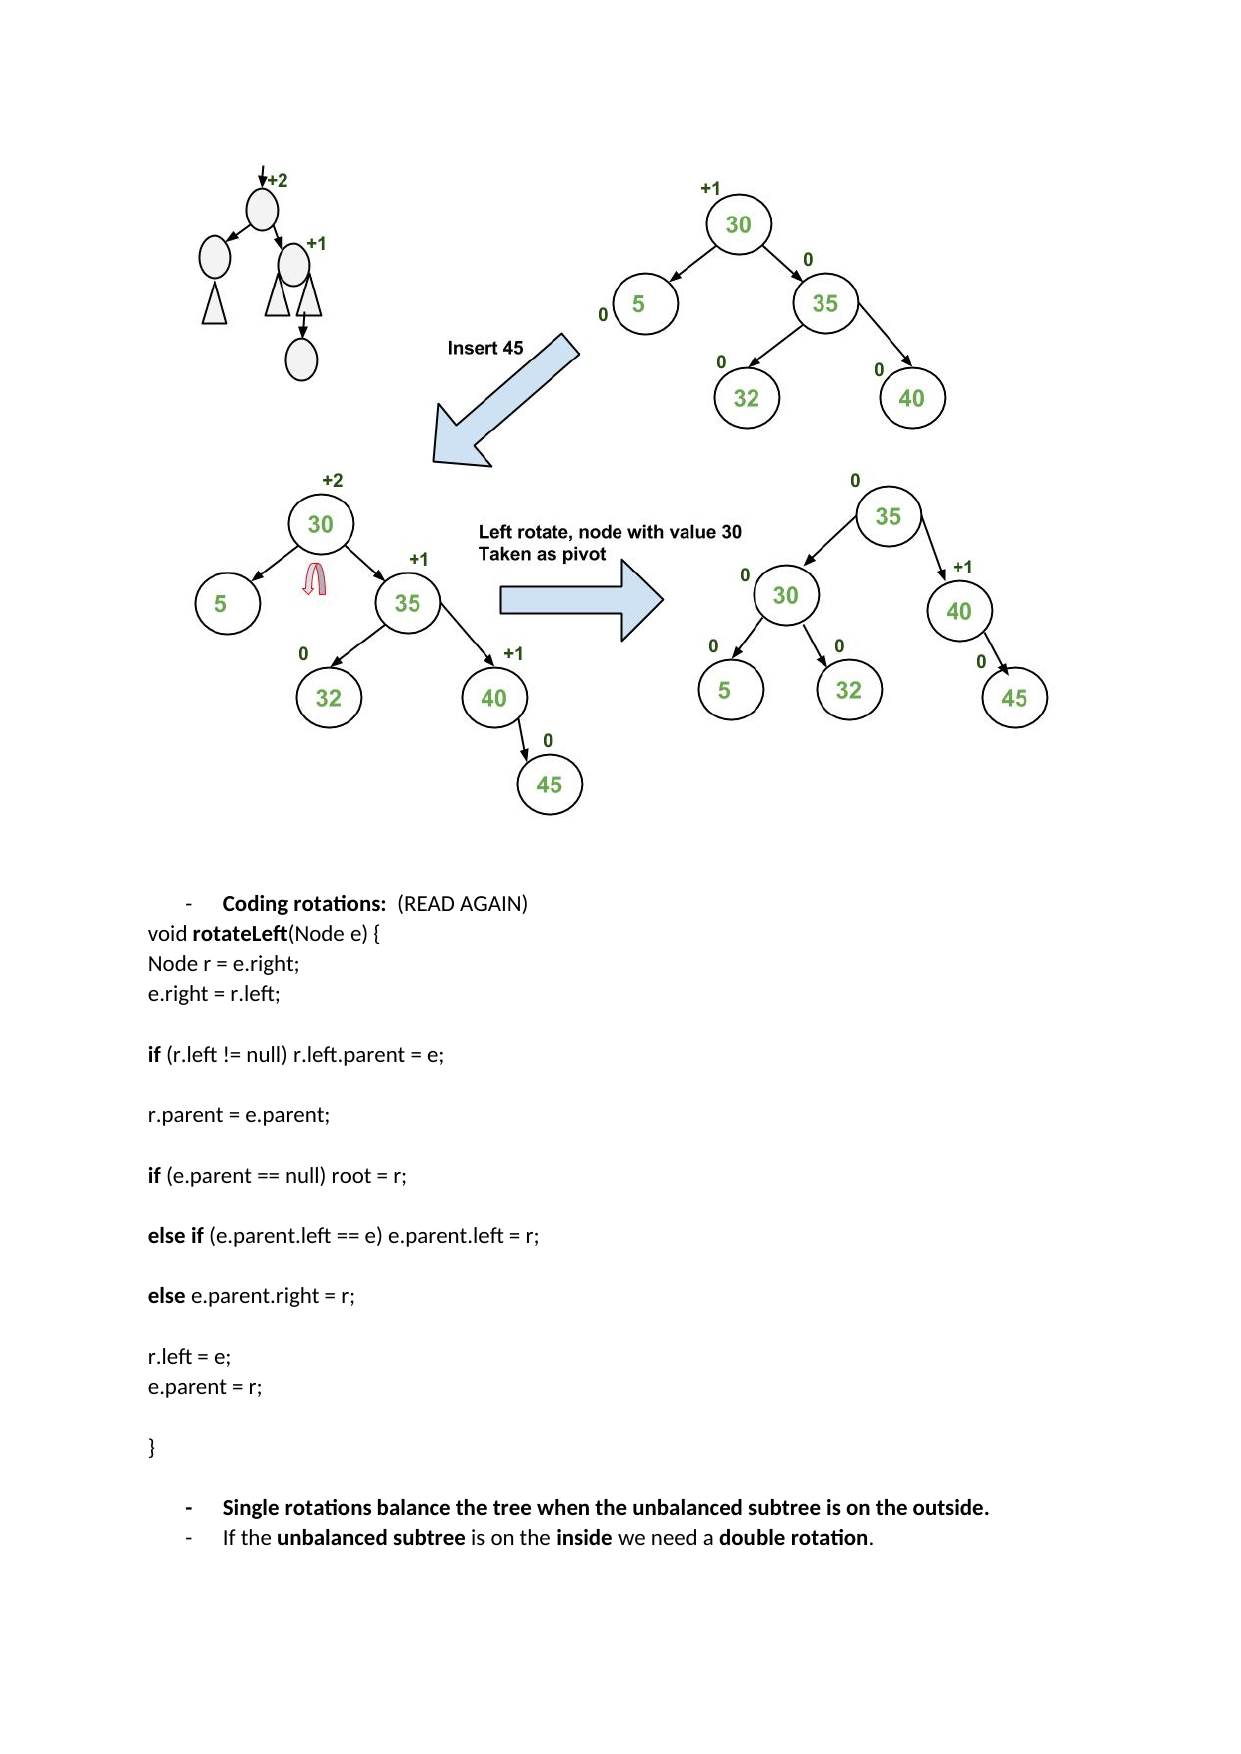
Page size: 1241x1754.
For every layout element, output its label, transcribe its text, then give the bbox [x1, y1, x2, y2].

list e.parent = r; [148, 1372, 1093, 1400]
list if (r.left != null) r.left.parent = e; [148, 1040, 1093, 1068]
list } [148, 1433, 1093, 1461]
list r.parent = e.parent; [148, 1100, 1093, 1128]
list else e.parent.right = r; [148, 1282, 1093, 1309]
list If the unbalanced subtree is on the inside we need a double rotation. [185, 1523, 1093, 1551]
list Node r = e.right; [148, 949, 1093, 977]
picture [147, 147, 1093, 857]
list r.left = e; [148, 1342, 1093, 1370]
list Coding rotations: (READ AGAIN) [185, 889, 1093, 917]
list e.right = r.left; [148, 979, 1093, 1007]
list void rotateLeft(Node e) { [148, 919, 1093, 947]
list Single rotations balance the tree when the unbalanced subtree is on the outside. [185, 1493, 1093, 1521]
list else if (e.parent.left == e) e.parent.left = r; [148, 1221, 1093, 1249]
list if (e.parent == null) root = r; [148, 1161, 1093, 1189]
